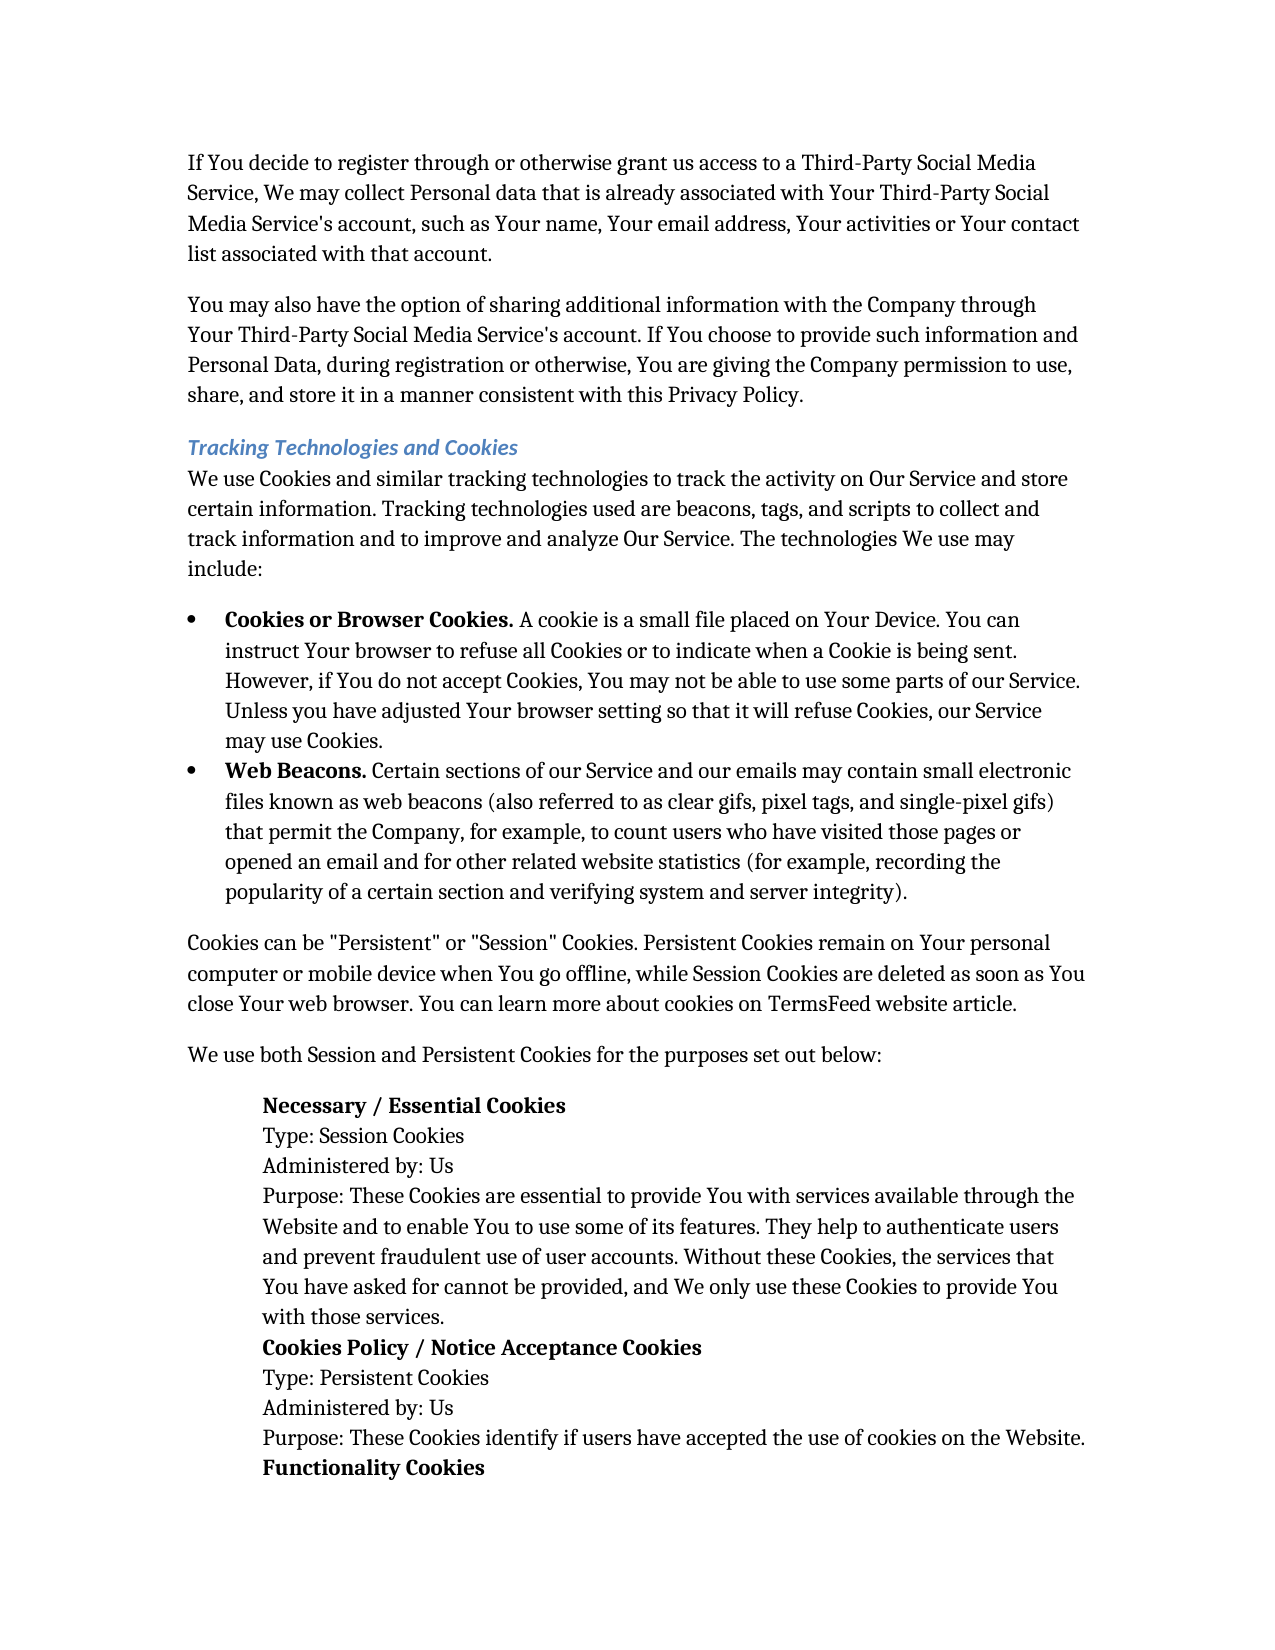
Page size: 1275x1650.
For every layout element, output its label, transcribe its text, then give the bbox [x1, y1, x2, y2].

text We use Cookies and similar tracking technologies to track the activity on Our Service and store certain information. Tracking technologies used are beacons, tags, and scripts to collect and track information and to improve and analyze Our Service. The technologies We use may include: [187, 466, 1087, 582]
text We use both Session and Persistent Cookies for the purposes set out below: [187, 1042, 1087, 1068]
list Cookies Policy / Notice Acceptance Cookies [262, 1334, 1087, 1361]
list Type: Session Cookies [262, 1123, 1087, 1149]
list Necessary / Essential Cookies [262, 1093, 1087, 1119]
list Web Beacons. Certain sections of our Service and our emails may contain small electronic files known as web beacons (also referred to as clear gifs, pixel tags, and single-pixel gifs) that permit the Company, for example, to count users who have visited those pages or opened an email and for other related website statistics (for example, recording the popularity of a certain section and verifying system and server integrity). [187, 758, 1087, 905]
text Cookies can be "Persistent" or "Session" Cookies. Persistent Cookies remain on Your personal computer or mobile device when You go offline, while Session Cookies are deleted as soon as You close Your web browser. You can learn more about cookies on TermsFeed website article. [187, 930, 1087, 1017]
text If You decide to register through or otherwise grant us access to a Third-Party Social Media Service, We may collect Personal data that is already associated with Your Third-Party Social Media Service's account, such as Your name, Your email address, Your activities or Your contact list associated with that account. [187, 150, 1087, 267]
list Purpose: These Cookies identify if users have accepted the use of cookies on the Website. [262, 1425, 1087, 1451]
list Type: Persistent Cookies [262, 1364, 1087, 1391]
subtitle Tracking Technologies and Cookies [187, 433, 1087, 461]
list Purpose: These Cookies are essential to provide You with services available through the Website and to enable You to use some of its features. They help to authenticate users and prevent fraudulent use of user accounts. Without these Cookies, the services that You have asked for cannot be provided, and We only use these Cookies to provide You with those services. [262, 1183, 1087, 1330]
list Cookies or Browser Cookies. A cookie is a small file placed on Your Device. You can instruct Your browser to refuse all Cookies or to indicate when a Cookie is being sent. However, if You do not accept Cookies, You may not be able to use some parts of our Service. Unless you have adjusted Your browser setting so that it will refuse Cookies, our Service may use Cookies. [187, 607, 1087, 754]
list Administered by: Us [262, 1395, 1087, 1421]
text You may also have the option of sharing additional information with the Company through Your Third-Party Social Media Service's account. If You choose to provide such information and Personal Data, during registration or otherwise, You are giving the Company permission to use, share, and store it in a manner consistent with this Privacy Policy. [187, 292, 1087, 409]
list Functionality Cookies [262, 1455, 1087, 1481]
list Administered by: Us [262, 1153, 1087, 1179]
